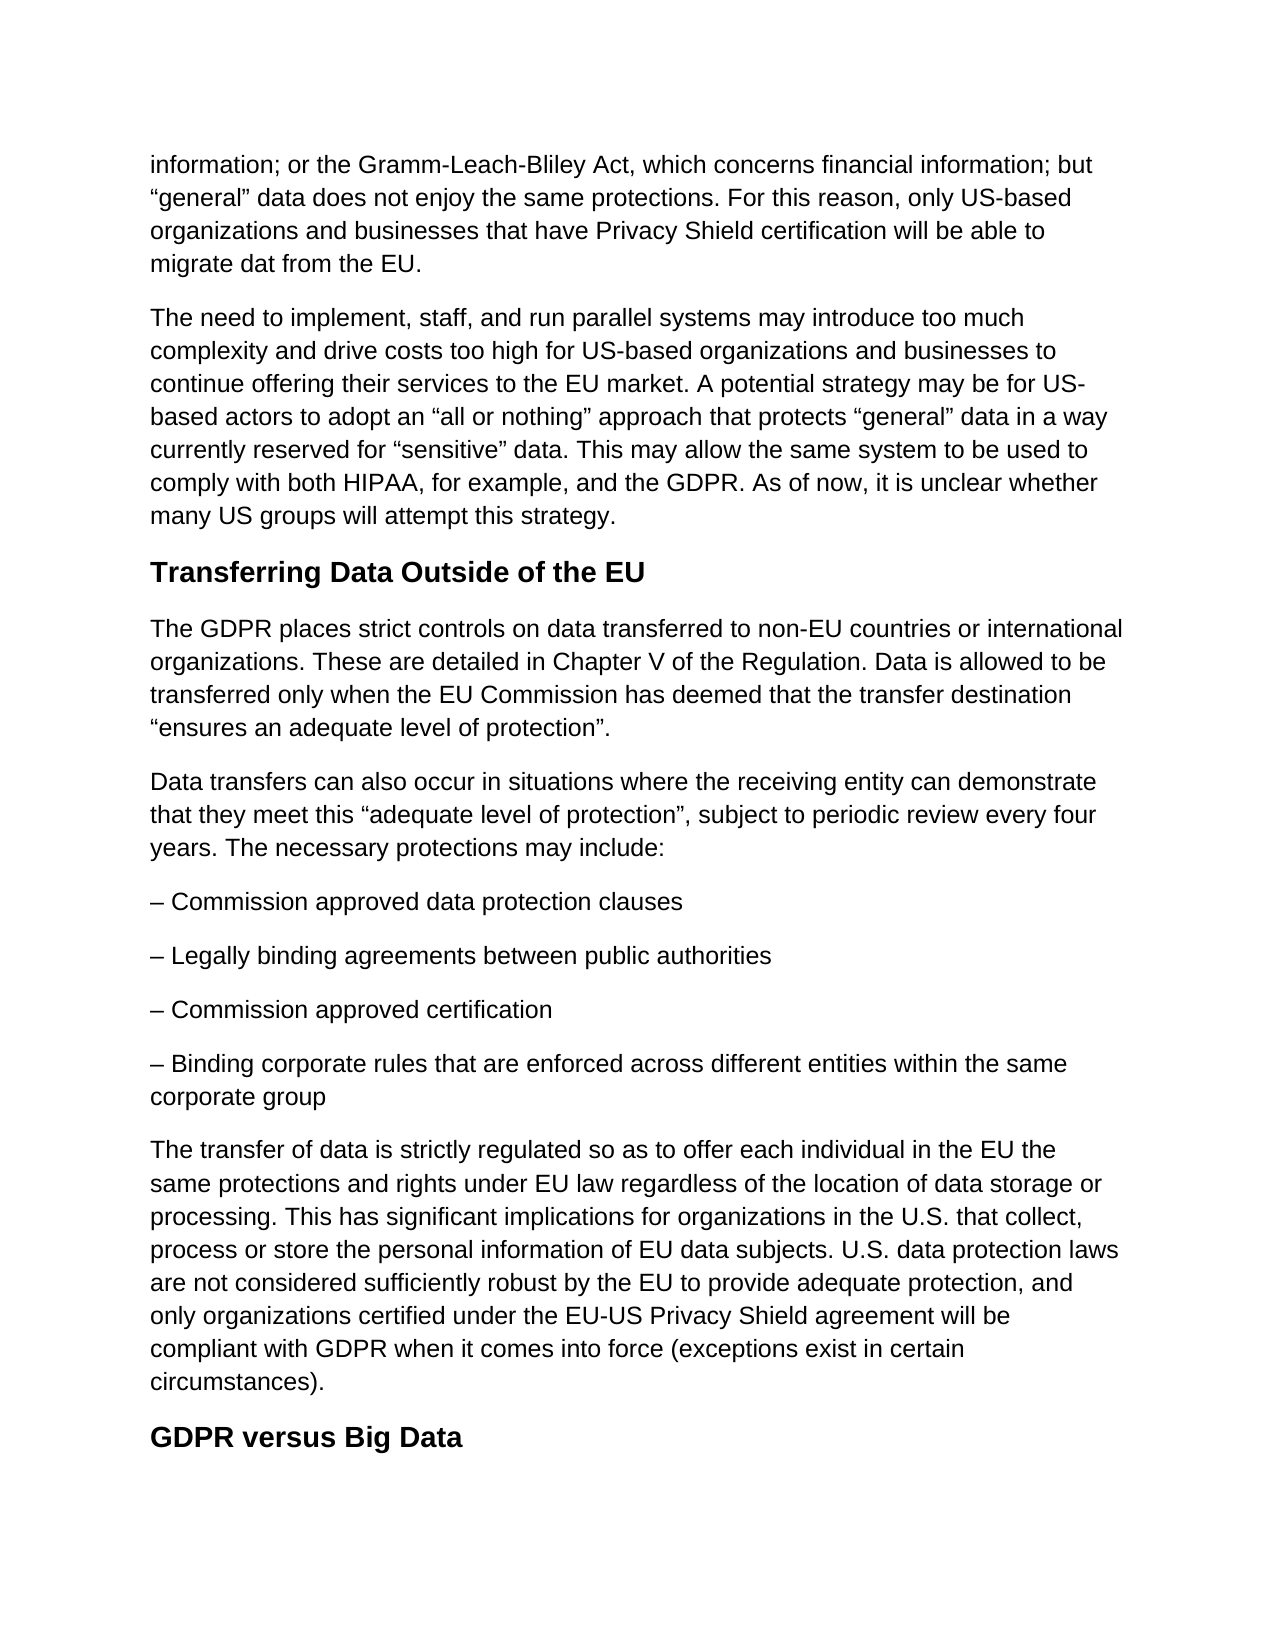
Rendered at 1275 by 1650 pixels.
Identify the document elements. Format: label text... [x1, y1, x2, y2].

text Data transfers can also occur in situations where the receiving entity can demonstrate that they meet this “adequate level of protection”, subject to periodic review every four years. The necessary protections may include: [150, 767, 1125, 862]
text – Legally binding agreements between public authorities [150, 941, 1125, 970]
text – Binding corporate rules that are enforced across different entities within the same corporate group [150, 1049, 1125, 1110]
text – Commission approved data protection clauses [150, 887, 1125, 916]
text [150, 150, 1125, 278]
text GDPR versus Big Data [150, 1421, 1125, 1454]
text The transfer of data is strictly regulated so as to offer each individual in the EU the same protections and rights under EU law regardless of the location of data storage or processing. This has significant implications for organizations in the U.S. that collect, process or store the personal information of EU data subjects. U.S. data protection laws are not considered sufficiently robust by the EU to provide adequate protection, and only organizations certified under the EU-US Privacy Shield agreement will be compliant with GDPR when it comes into force (exceptions exist in certain circumstances). [150, 1136, 1125, 1395]
text Transferring Data Outside of the EU [150, 555, 1125, 588]
text The GDPR places strict controls on data transferred to non-EU countries or international organizations. These are detailed in Chapter V of the Regulation. Data is allowed to be transferred only when the EU Commission has deemed that the transfer destination “ensures an adequate level of protection”. [150, 614, 1125, 742]
text – Commission approved certification [150, 995, 1125, 1023]
text The need to implement, staff, and run parallel systems may introduce too much complexity and drive costs too high for US-based organizations and businesses to continue offering their services to the EU market. A potential strategy may be for US-based actors to adopt an “all or nothing” approach that protects “general” data in a way currently reserved for “sensitive” data. This may allow the same system to be used to comply with both HIPAA, for example, and the GDPR. As of now, it is unclear whether many US groups will attempt this strategy. [150, 303, 1125, 530]
